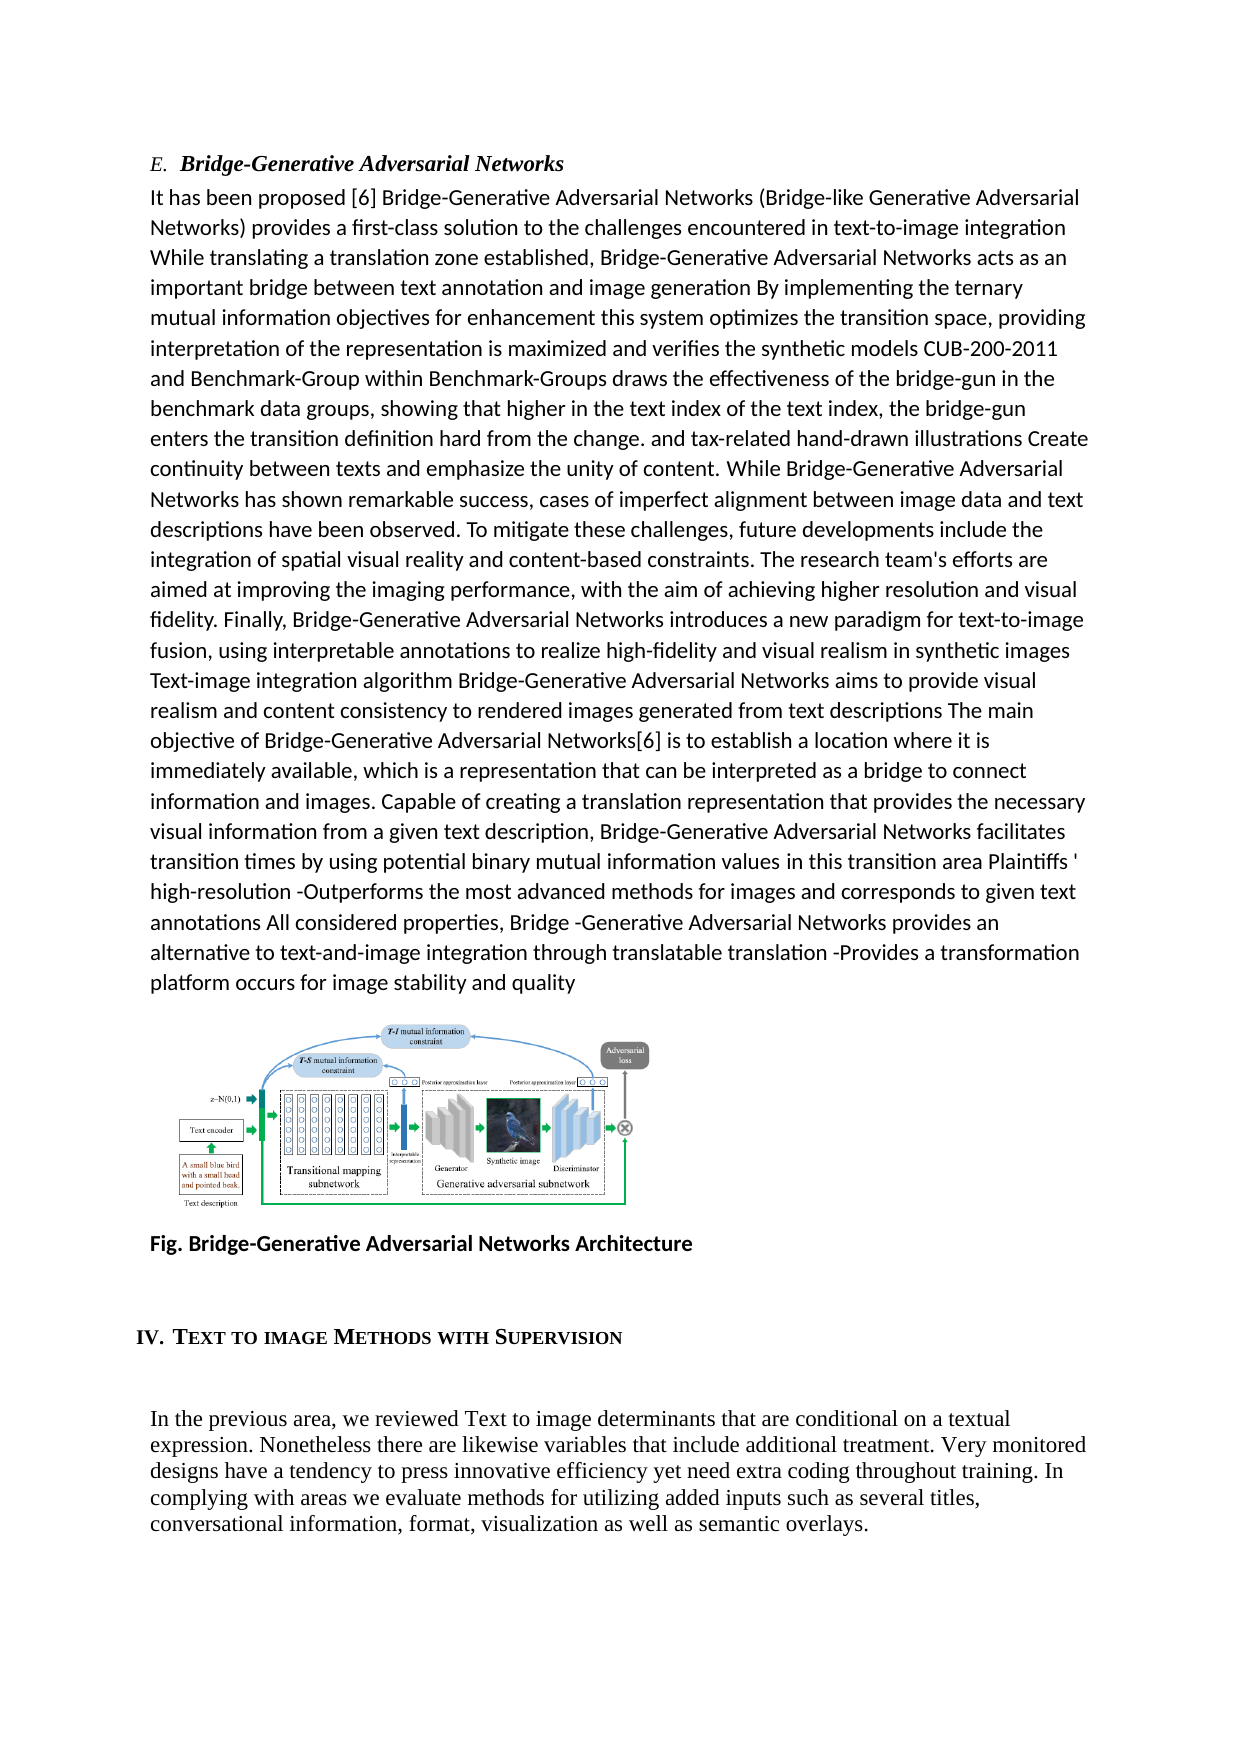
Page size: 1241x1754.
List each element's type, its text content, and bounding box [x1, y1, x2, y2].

picture [150, 1015, 657, 1211]
subtitle Text to image Methods with Supervision [150, 1323, 1090, 1350]
text It has been proposed [6] Bridge-Generative Adversarial Networks (Bridge-like Generative Adversarial Networks) provides a first-class solution to the challenges encountered in text-to-image integration While translating a translation zone established, Bridge-Generative Adversarial Networks acts as an important bridge between text annotation and image generation By implementing the ternary mutual information objectives for enhancement this system optimizes the transition space, providing interpretation of the representation is maximized and verifies the synthetic models CUB-200-2011 and Benchmark-Group within Benchmark-Groups draws the effectiveness of the bridge-gun in the benchmark data groups, showing that higher in the text index of the text index, the bridge-gun enters the transition definition hard from the change. and tax-related hand-drawn illustrations Create continuity between texts and emphasize the unity of content. While Bridge-Generative Adversarial Networks has shown remarkable success, cases of imperfect alignment between image data and text descriptions have been observed. To mitigate these challenges, future developments include the integration of spatial visual reality and content-based constraints. The research team's efforts are aimed at improving the imaging performance, with the aim of achieving higher resolution and visual fidelity. Finally, Bridge-Generative Adversarial Networks introduces a new paradigm for text-to-image fusion, using interpretable annotations to realize high-fidelity and visual realism in synthetic images Text-image integration algorithm Bridge-Generative Adversarial Networks aims to provide visual realism and content consistency to rendered images generated from text descriptions The main objective of Bridge-Generative Adversarial Networks[6] is to establish a location where it is immediately available, which is a representation that can be interpreted as a bridge to connect information and images. Capable of creating a translation representation that provides the necessary visual information from a given text description, Bridge-Generative Adversarial Networks facilitates transition times by using potential binary mutual information values ​​in this transition area Plaintiffs ' high-resolution -Outperforms the most advanced methods for images and corresponds to given text annotations All considered properties, Bridge -Generative Adversarial Networks provides an alternative to text-and-image integration through translatable translation -Provides a transformation platform occurs for image stability and quality [150, 183, 1090, 996]
text Fig. Bridge-Generative Adversarial Networks Architecture [150, 1229, 1090, 1258]
text In the previous area, we reviewed Text to image determinants that are conditional on a textual expression. Nonetheless there are likewise variables that include additional treatment. Very monitored designs have a tendency to press innovative efficiency yet need extra coding throughout training. In complying with areas we evaluate methods for utilizing added inputs such as several titles, conversational information, format, visualization as well as semantic overlays. [150, 1405, 1090, 1537]
subtitle Bridge-Generative Adversarial Networks [150, 150, 1090, 176]
